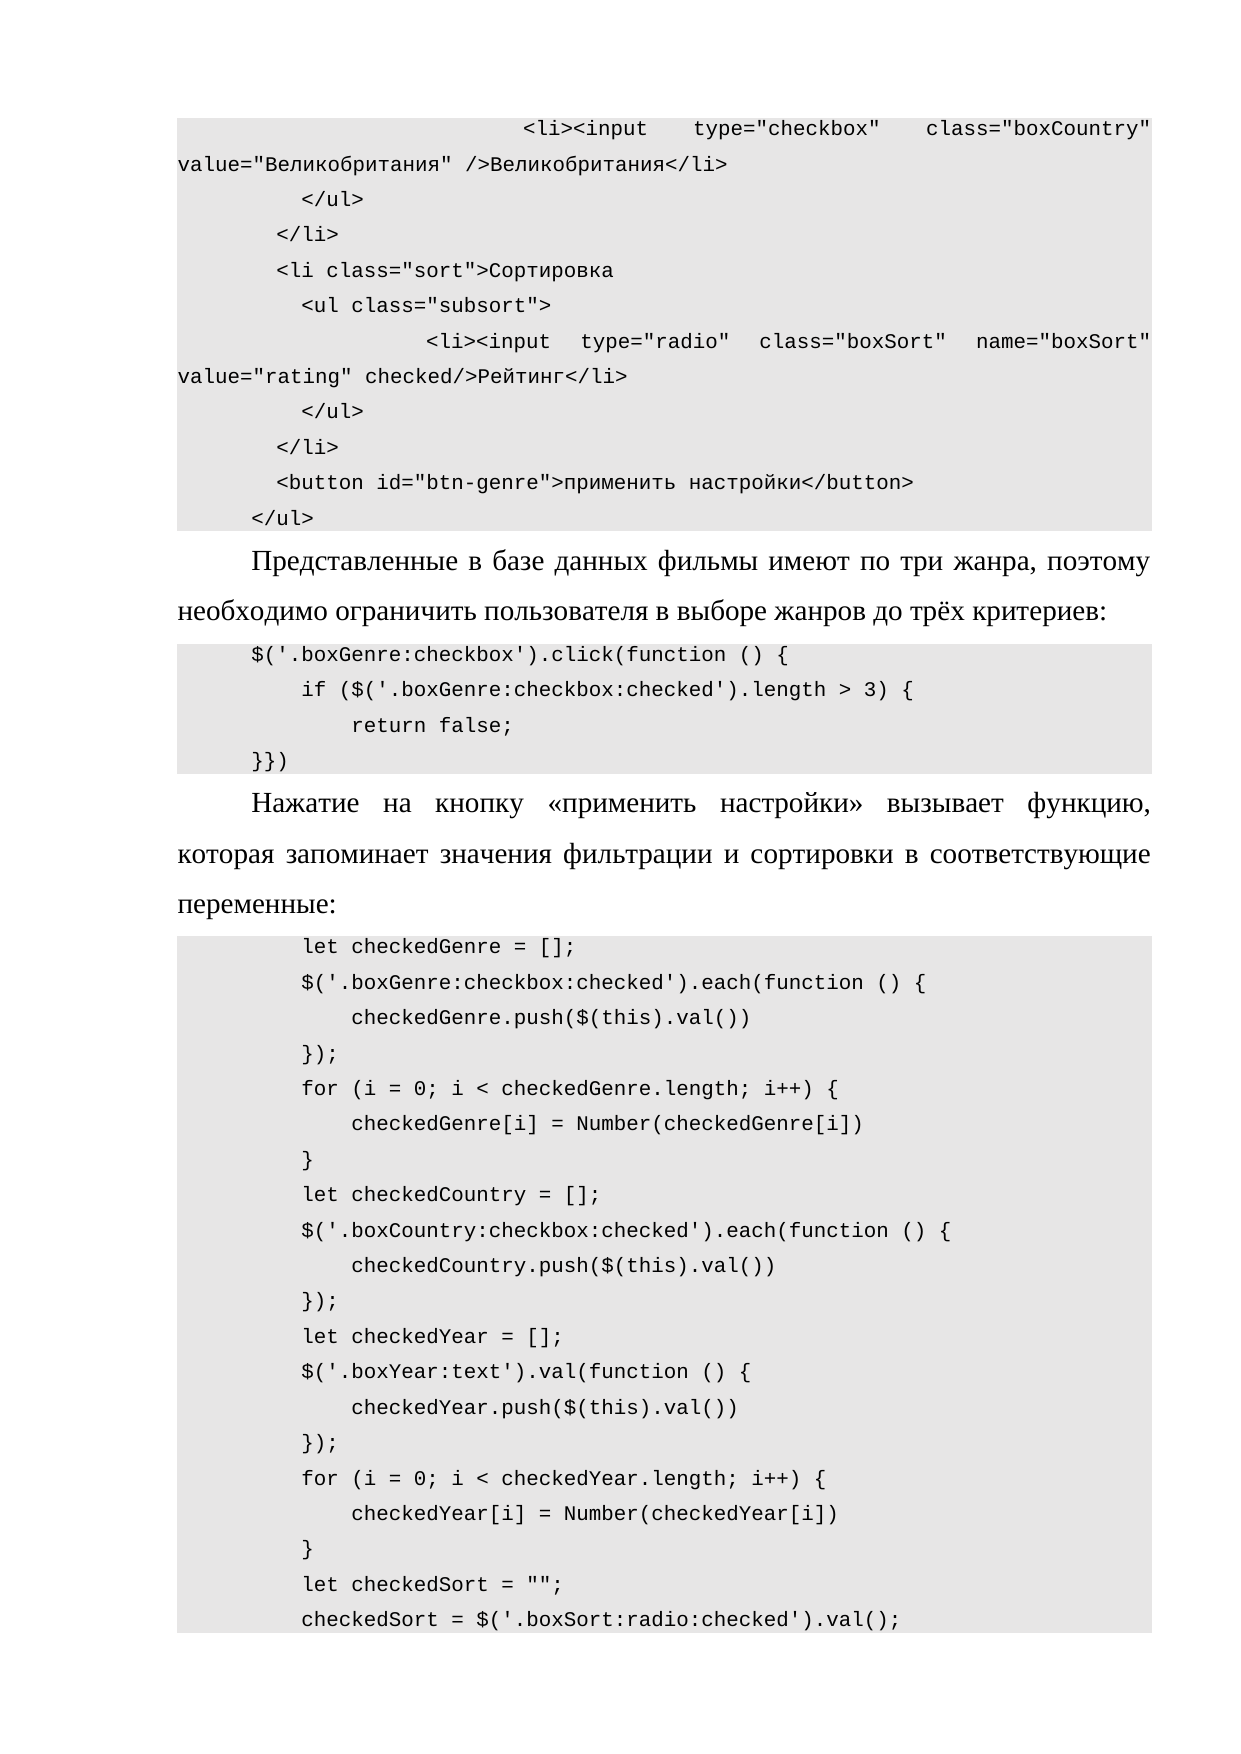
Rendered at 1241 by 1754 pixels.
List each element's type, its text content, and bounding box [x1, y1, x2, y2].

text Нажатие на кнопку «применить настройки» вызывает функцию, которая запоминает значения фильтрации и сортировки в соответствующие переменные: [177, 785, 1152, 919]
text </ul> [177, 189, 1152, 213]
text } [177, 1149, 1152, 1172]
text $('.boxCountry:checkbox:checked').each(function () { [177, 1220, 1152, 1243]
text }); [177, 1043, 1152, 1066]
text $('.boxGenre:checkbox:checked').each(function () { [177, 972, 1152, 995]
text checkedSort = $('.boxSort:radio:checked').val(); [177, 1609, 1152, 1633]
text $('.boxYear:text').val(function () { [177, 1361, 1152, 1385]
text for (i = 0; i < checkedYear.length; i++) { [177, 1468, 1152, 1491]
text checkedGenre.push($(this).val()) [177, 1007, 1152, 1031]
text for (i = 0; i < checkedGenre.length; i++) { [177, 1078, 1152, 1102]
text }}) [177, 750, 1152, 774]
text </ul> [177, 508, 1152, 531]
text let checkedYear = []; [177, 1326, 1152, 1349]
text </li> [177, 224, 1152, 248]
text }); [177, 1432, 1152, 1456]
text checkedYear.push($(this).val()) [177, 1397, 1152, 1420]
text Представленные в базе данных фильмы имеют по три жанра, поэтому необходимо ограничить пользователя в выборе жанров до трёх критериев: [177, 543, 1152, 627]
text }); [177, 1291, 1152, 1314]
text </ul> [177, 401, 1152, 425]
text let checkedCountry = []; [177, 1184, 1152, 1208]
text <li><input type="checkbox" class="boxCountry" value="Великобритания" />Великобритания</li> [177, 118, 1152, 177]
text checkedGenre[i] = Number(checkedGenre[i]) [177, 1113, 1152, 1137]
text $('.boxGenre:checkbox').click(function () { [177, 644, 1152, 667]
text checkedCountry.push($(this).val()) [177, 1255, 1152, 1279]
text <ul class="subsort"> [177, 295, 1152, 319]
text let checkedGenre = []; [177, 936, 1152, 960]
text <li><input type="radio" class="boxSort" name="boxSort" value="rating" checked/>Рейтинг</li> [177, 331, 1152, 390]
text <li class="sort">Сортировка [177, 260, 1152, 283]
text if ($('.boxGenre:checkbox:checked').length > 3) { [177, 679, 1152, 703]
text checkedYear[i] = Number(checkedYear[i]) [177, 1503, 1152, 1527]
text return false; [177, 714, 1152, 738]
text } [177, 1538, 1152, 1562]
text </li> [177, 437, 1152, 461]
text <button id="btn-genre">применить настройки</button> [177, 472, 1152, 496]
text let checkedSort = ""; [177, 1574, 1152, 1597]
